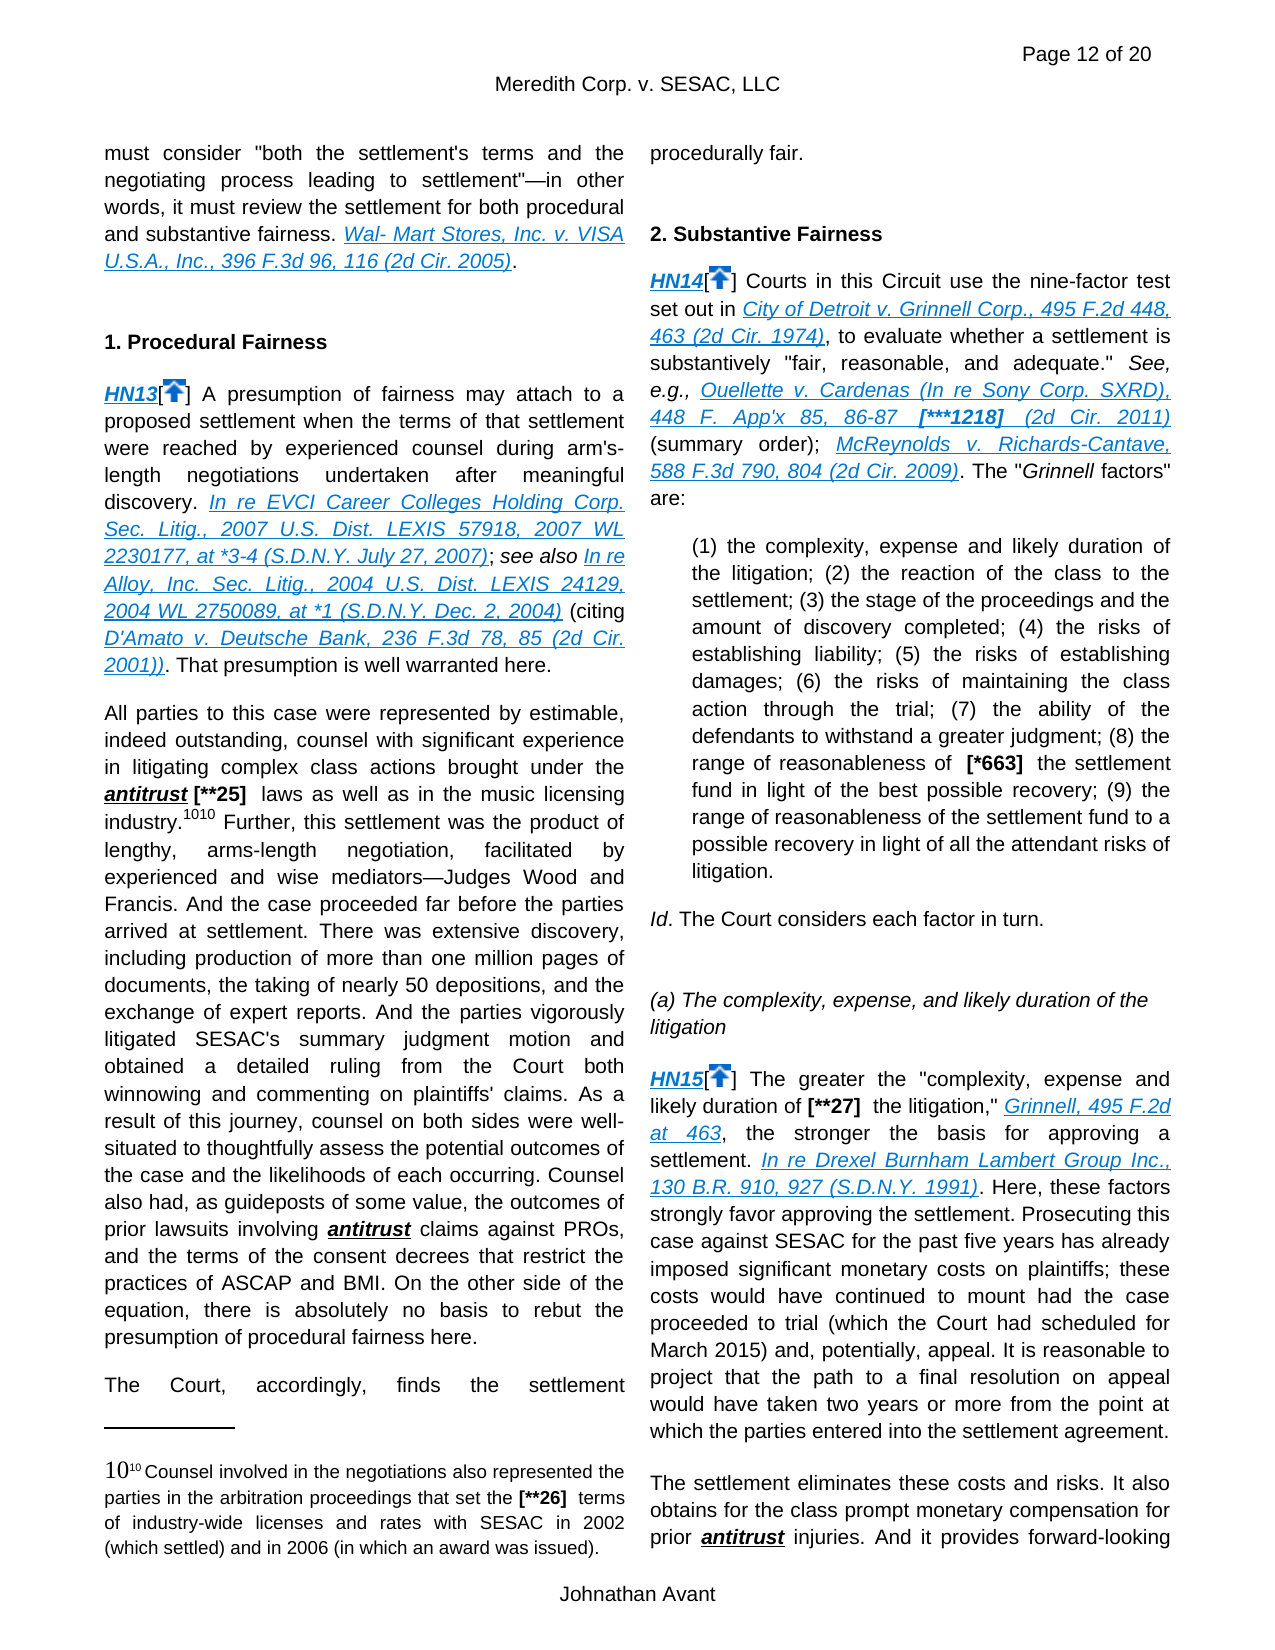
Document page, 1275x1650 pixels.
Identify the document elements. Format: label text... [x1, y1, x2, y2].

picture [709, 266, 731, 289]
text 1. Procedural Fairness [104, 298, 625, 354]
picture [163, 379, 186, 402]
text Id. The Court considers each factor in turn. [650, 904, 1171, 931]
text The Court, accordingly, finds the settlement procedurally fair. [104, 1370, 625, 1397]
text 2. Substantive Fairness [650, 189, 1171, 245]
text All parties to this case were represented by estimable, indeed outstanding, counsel with significant experience in litigating complex class actions brought under the antitrust [**25] laws as well as in the music licensing industry.10 Further, this settlement was the product of lengthy, arms-length negotiation, facilitated by experienced and wise mediators—Judges Wood and Francis. And the case proceeded far before the parties arrived at settlement. There was extensive discovery, including production of more than one million pages of documents, the taking of nearly 50 depositions, and the exchange of expert reports. And the parties vigorously litigated SESAC's summary judgment motion and obtained a detailed ruling from the Court both winnowing and commenting on plaintiffs' claims. As a result of this journey, counsel on both sides were well-situated to thoughtfully assess the potential outcomes of the case and the likelihoods of each occurring. Counsel also had, as guideposts of some value, the outcomes of prior lawsuits involving antitrust claims against PROs, and the terms of the consent decrees that restrict the practices of ASCAP and BMI. On the other side of the equation, there is absolutely no basis to rebut the presumption of procedural fairness here. [104, 697, 625, 1349]
text (a) The complexity, expense, and likely duration of the litigation [650, 956, 1171, 1039]
text The Court, accordingly, finds the settlement procedurally fair. [650, 137, 1171, 164]
text (1) the complexity, expense and likely duration of the litigation; (2) the reaction of the class to the settlement; (3) the stage of the proceedings and the amount of discovery completed; (4) the risks of establishing liability; (5) the risks of establishing damages; (6) the risks of maintaining the class action through the trial; (7) the ability of the defendants to withstand a greater judgment; (8) the range of reasonableness of [*663] the settlement fund in light of the best possible recovery; (9) the range of reasonableness of the settlement fund to a possible recovery in light of all the attendant risks of litigation. [692, 531, 1171, 883]
text HN15[] The greater the "complexity, expense and likely duration of [**27] the litigation," Grinnell, 495 F.2d at 463, the stronger the basis for approving a settlement. In re Drexel Burnham Lambert Group Inc., 130 B.R. 910, 927 (S.D.N.Y. 1991). Here, these factors strongly favor approving the settlement. Prosecuting this case against SESAC for the past five years has already imposed significant monetary costs on plaintiffs; these costs would have continued to mount had the case proceeded to trial (which the Court had scheduled for March 2015) and, potentially, appeal. It is reasonable to project that the path to a final resolution on appeal would have taken two years or more from the point at which the parties entered into the settlement agreement. [650, 1064, 1171, 1443]
text HN13[] A presumption of fairness may attach to a proposed settlement when the terms of that settlement were reached by experienced counsel during arm's-length negotiations undertaken after meaningful discovery. In re EVCI Career Colleges Holding Corp. Sec. Litig., 2007 U.S. Dist. LEXIS 57918, 2007 WL 2230177, at *3-4 (S.D.N.Y. July 27, 2007); see also In re Alloy, Inc. Sec. Litig., 2004 U.S. Dist. LEXIS 24129, 2004 WL 2750089, at *1 (S.D.N.Y. Dec. 2, 2004) (citing D'Amato v. Deutsche Bank, 236 F.3d 78, 85 (2d Cir. 2001)). That presumption is well warranted here. [104, 379, 625, 538]
text HN14[] Courts in this Circuit use the nine-factor test set out in City of Detroit v. Grinnell Corp., 495 F.2d 448, 463 (2d Cir. 1974), to evaluate whether a settlement is substantively "fair, reasonable, and adequate." See, e.g., Ouellette v. Cardenas (In re Sony Corp. SXRD), 448 F. App'x 85, 86-87 [***1218] (2d Cir. 2011) (summary order); McReynolds v. Richards-Cantave, 588 F.3d 790, 804 (2d Cir. 2009). The "Grinnell factors" are: [650, 427, 1171, 510]
picture [709, 1064, 731, 1087]
text HN14[] Courts in this Circuit use the nine-factor test set out in City of Detroit v. Grinnell Corp., 495 F.2d 448, 463 (2d Cir. 1974), to evaluate whether a settlement is substantively "fair, reasonable, and adequate." See, e.g., Ouellette v. Cardenas (In re Sony Corp. SXRD), 448 F. App'x 85, 86-87 [***1218] (2d Cir. 2011) (summary order); McReynolds v. Richards-Cantave, 588 F.3d 790, 804 (2d Cir. 2009). The "Grinnell factors" are: [650, 266, 1171, 426]
